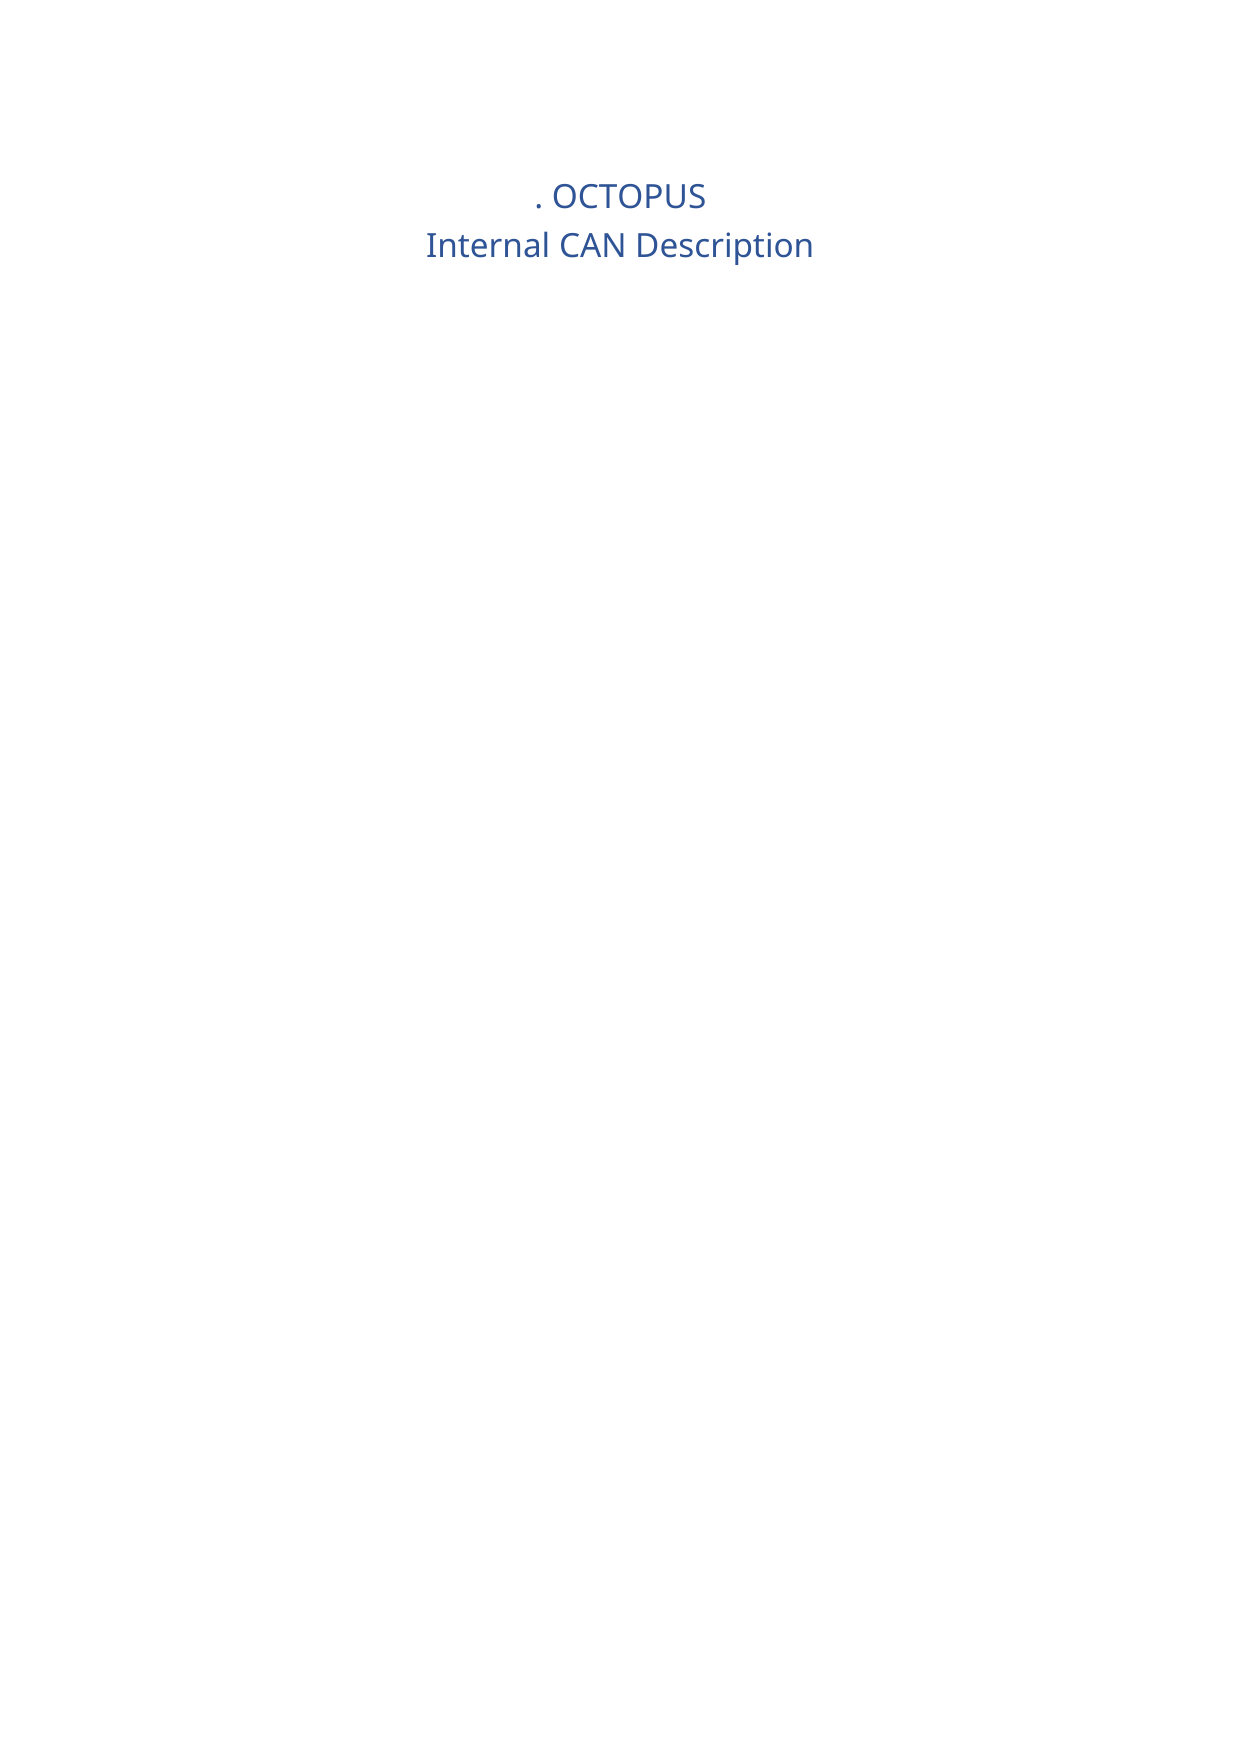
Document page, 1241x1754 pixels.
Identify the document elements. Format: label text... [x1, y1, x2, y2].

subtitle . OCTOPUS Internal CAN Description [148, 173, 1093, 267]
